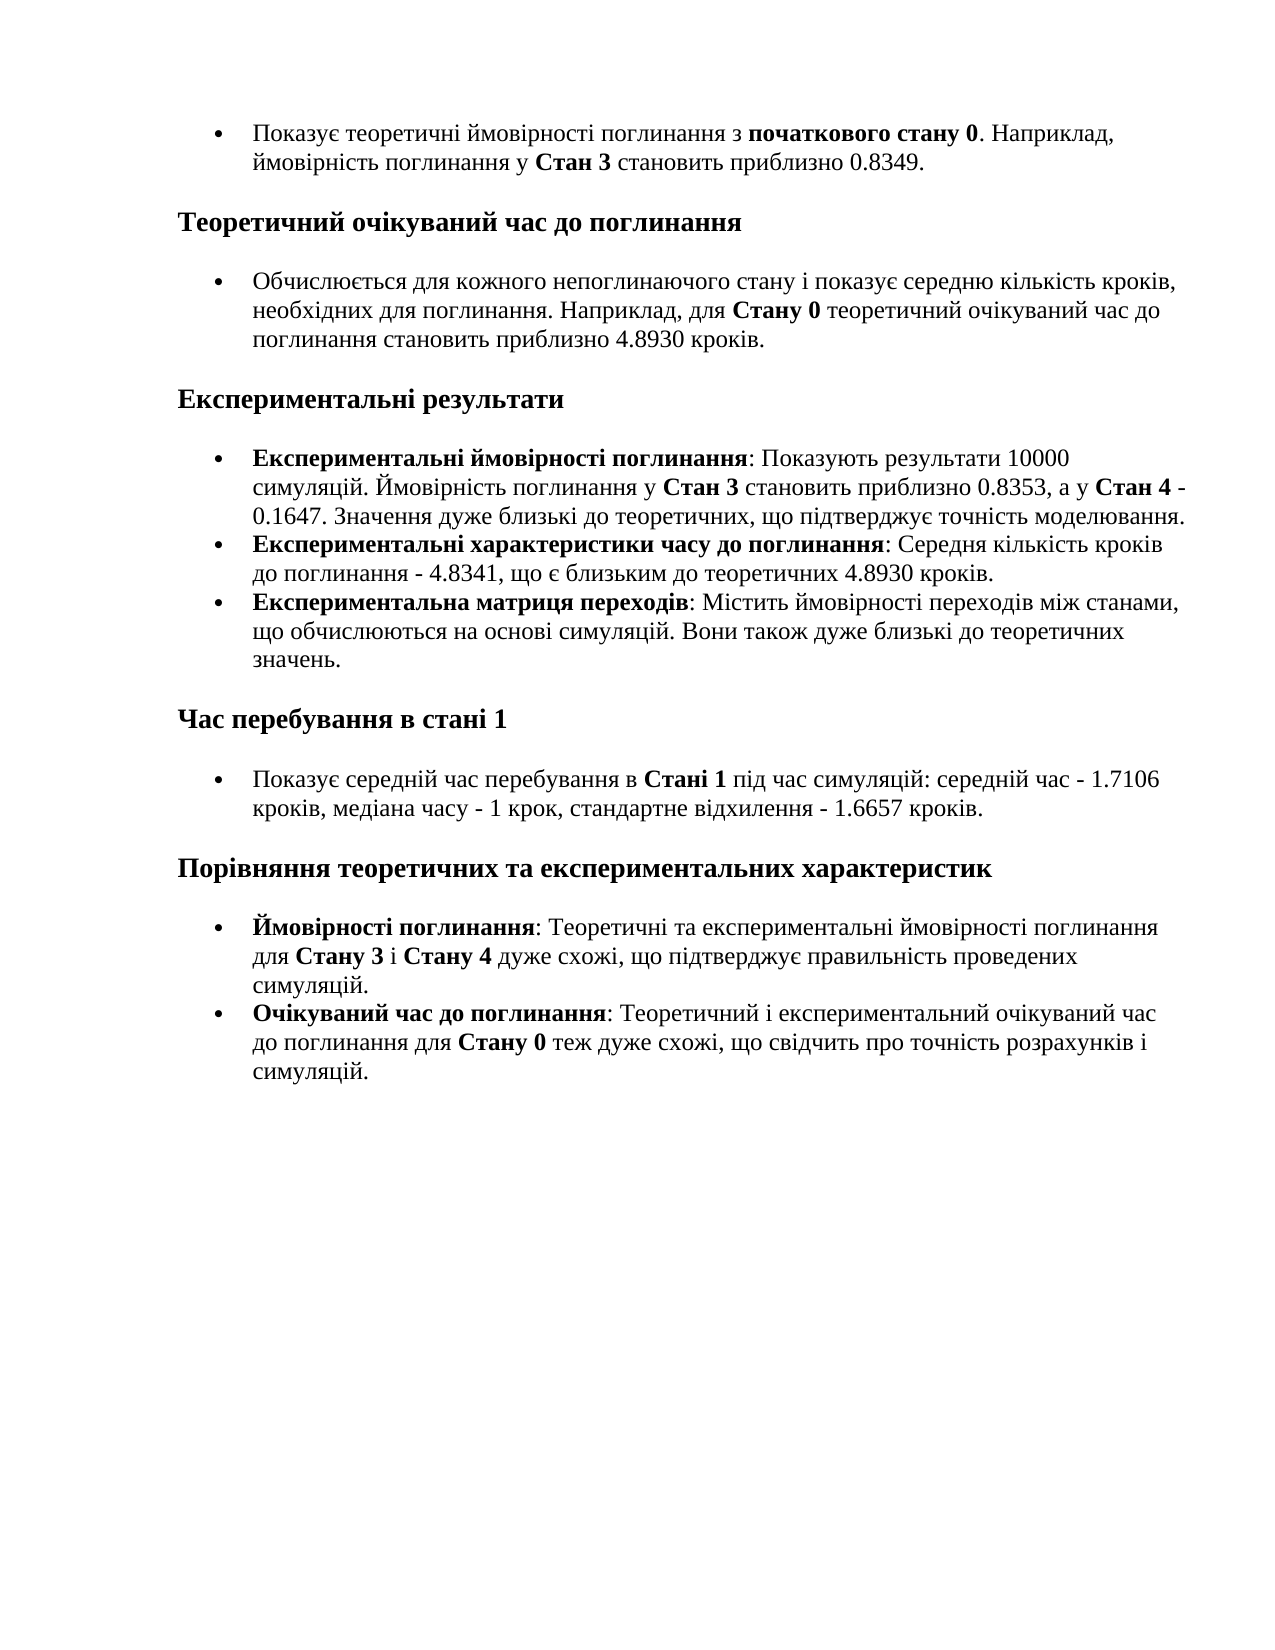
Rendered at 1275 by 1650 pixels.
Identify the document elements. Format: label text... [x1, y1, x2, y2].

list Показує теоретичні ймовірності поглинання з початкового стану 0. Наприклад, ймовірність поглинання у Стан 3 становить приблизно 0.8349. [215, 118, 1186, 176]
text Теоретичний очікуваний час до поглинання [177, 205, 1186, 237]
list Очікуваний час до поглинання: Теоретичний і експериментальний очікуваний час до поглинання для Стану 0 теж дуже схожі, що свідчить про точність розрахунків і симуляцій. [215, 998, 1186, 1085]
text Порівняння теоретичних та експериментальних характеристик [177, 851, 1186, 883]
text Час перебування в стані 1 [177, 702, 1186, 735]
list Обчислюється для кожного непоглинаючого стану і показує середню кількість кроків, необхідних для поглинання. Наприклад, для Стану 0 теоретичний очікуваний час до поглинання становить приблизно 4.8930 кроків. [215, 266, 1186, 353]
list Експериментальна матриця переходів: Містить ймовірності переходів між станами, що обчислюються на основі симуляцій. Вони також дуже близькі до теоретичних значень. [215, 587, 1186, 673]
list Показує середній час перебування в Стані 1 під час симуляцій: середній час - 1.7106 кроків, медіана часу - 1 крок, стандартне відхилення - 1.6657 кроків. [215, 764, 1186, 822]
list Ймовірності поглинання: Теоретичні та експериментальні ймовірності поглинання для Стану 3 і Стану 4 дуже схожі, що підтверджує правильність проведених симуляцій. [215, 912, 1186, 998]
list Експериментальні характеристики часу до поглинання: Середня кількість кроків до поглинання - 4.8341, що є близьким до теоретичних 4.8930 кроків. [215, 529, 1186, 587]
list Експериментальні ймовірності поглинання: Показують результати 10000 симуляцій. Ймовірність поглинання у Стан 3 становить приблизно 0.8353, а у Стан 4 - 0.1647. Значення дуже близькі до теоретичних, що підтверджує точність моделювання. [215, 443, 1186, 529]
text Експериментальні результати [177, 382, 1186, 414]
